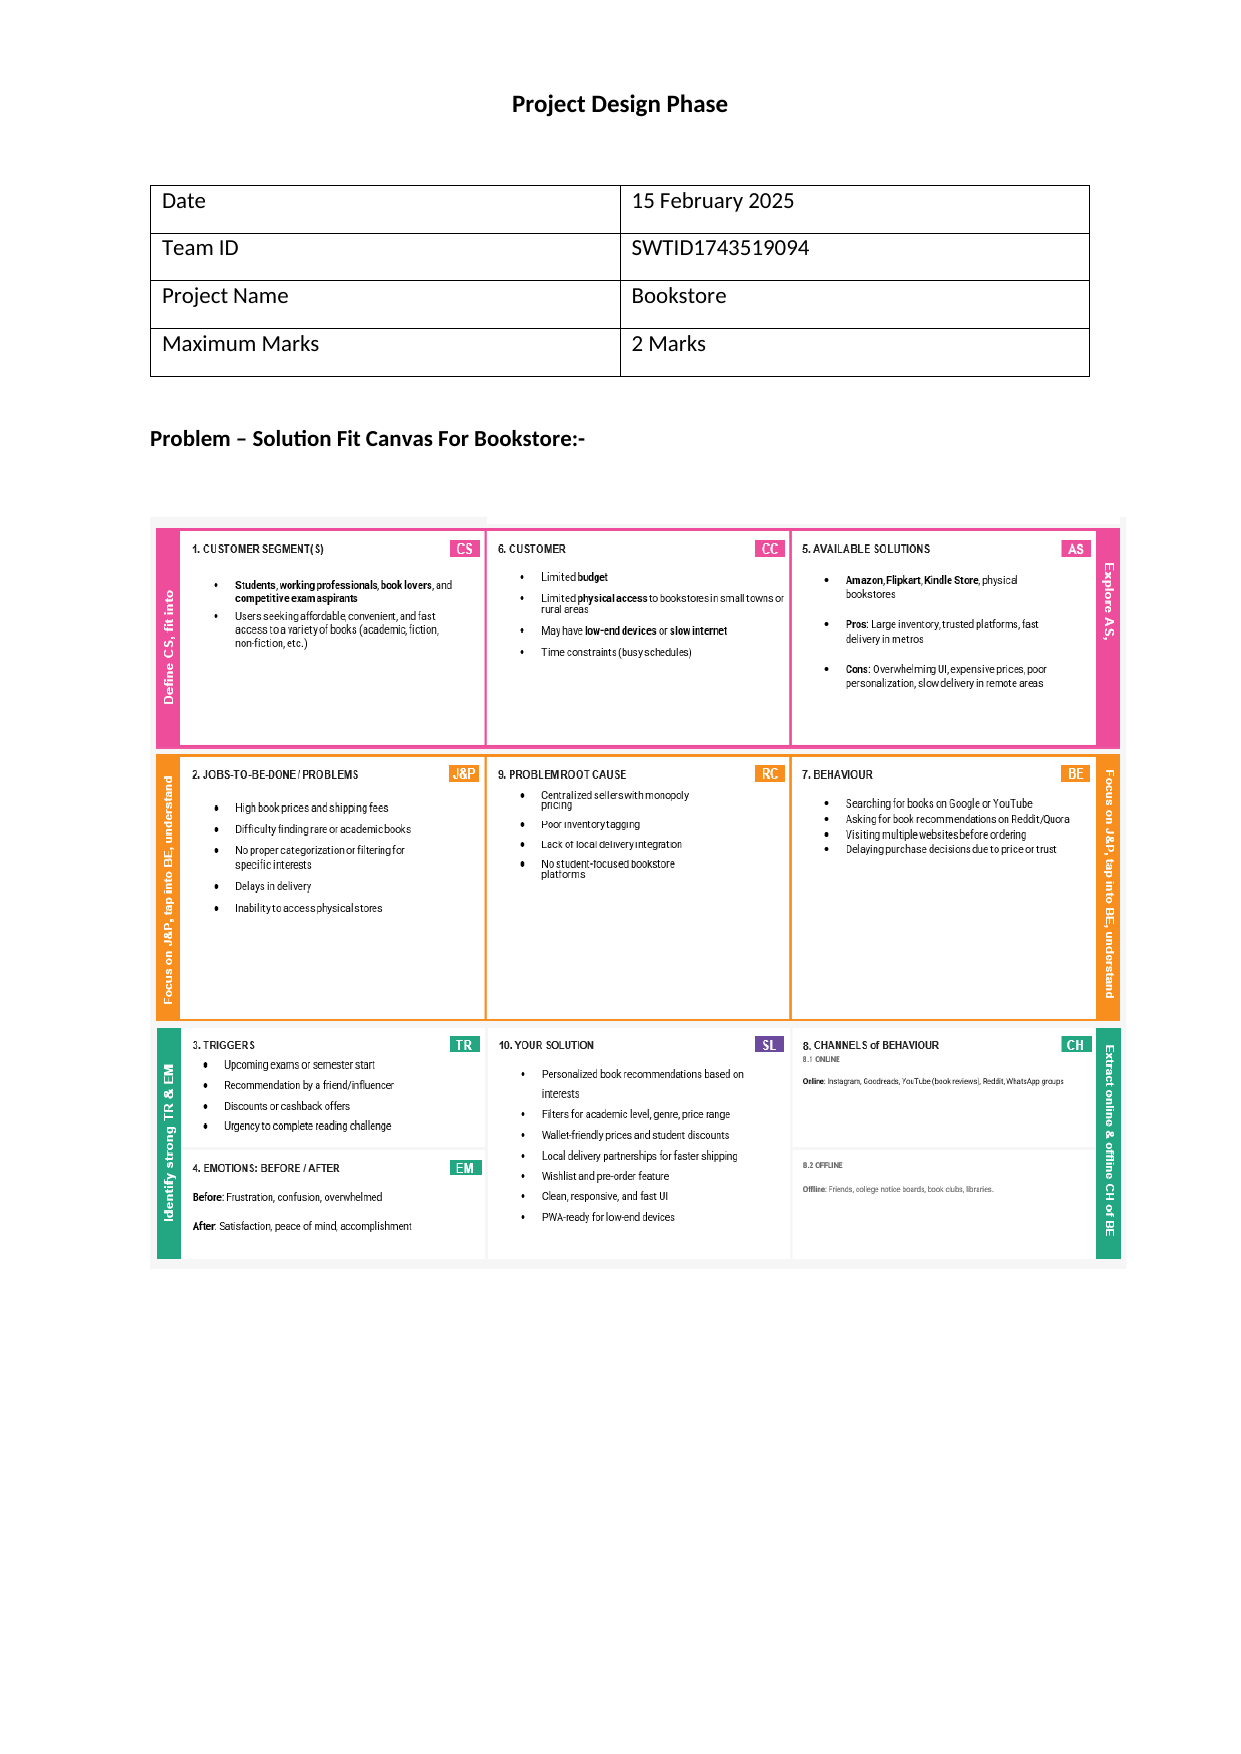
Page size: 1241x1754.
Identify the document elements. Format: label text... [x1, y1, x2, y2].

table_cell Team ID [151, 234, 620, 280]
table_cell Bookstore [621, 281, 1089, 328]
table_cell 2 Marks [621, 329, 1089, 376]
table_cell SWTID1743519094 [621, 234, 1089, 280]
table_header Date [151, 186, 620, 232]
table_cell Project Name [151, 281, 620, 328]
text Project Design Phase [150, 89, 1090, 119]
picture [150, 517, 1127, 1269]
text Problem – Solution Fit Canvas For Bookstore:- [150, 424, 1090, 452]
table_header 15 February 2025 [621, 186, 1089, 232]
table_cell Maximum Marks [151, 329, 620, 376]
